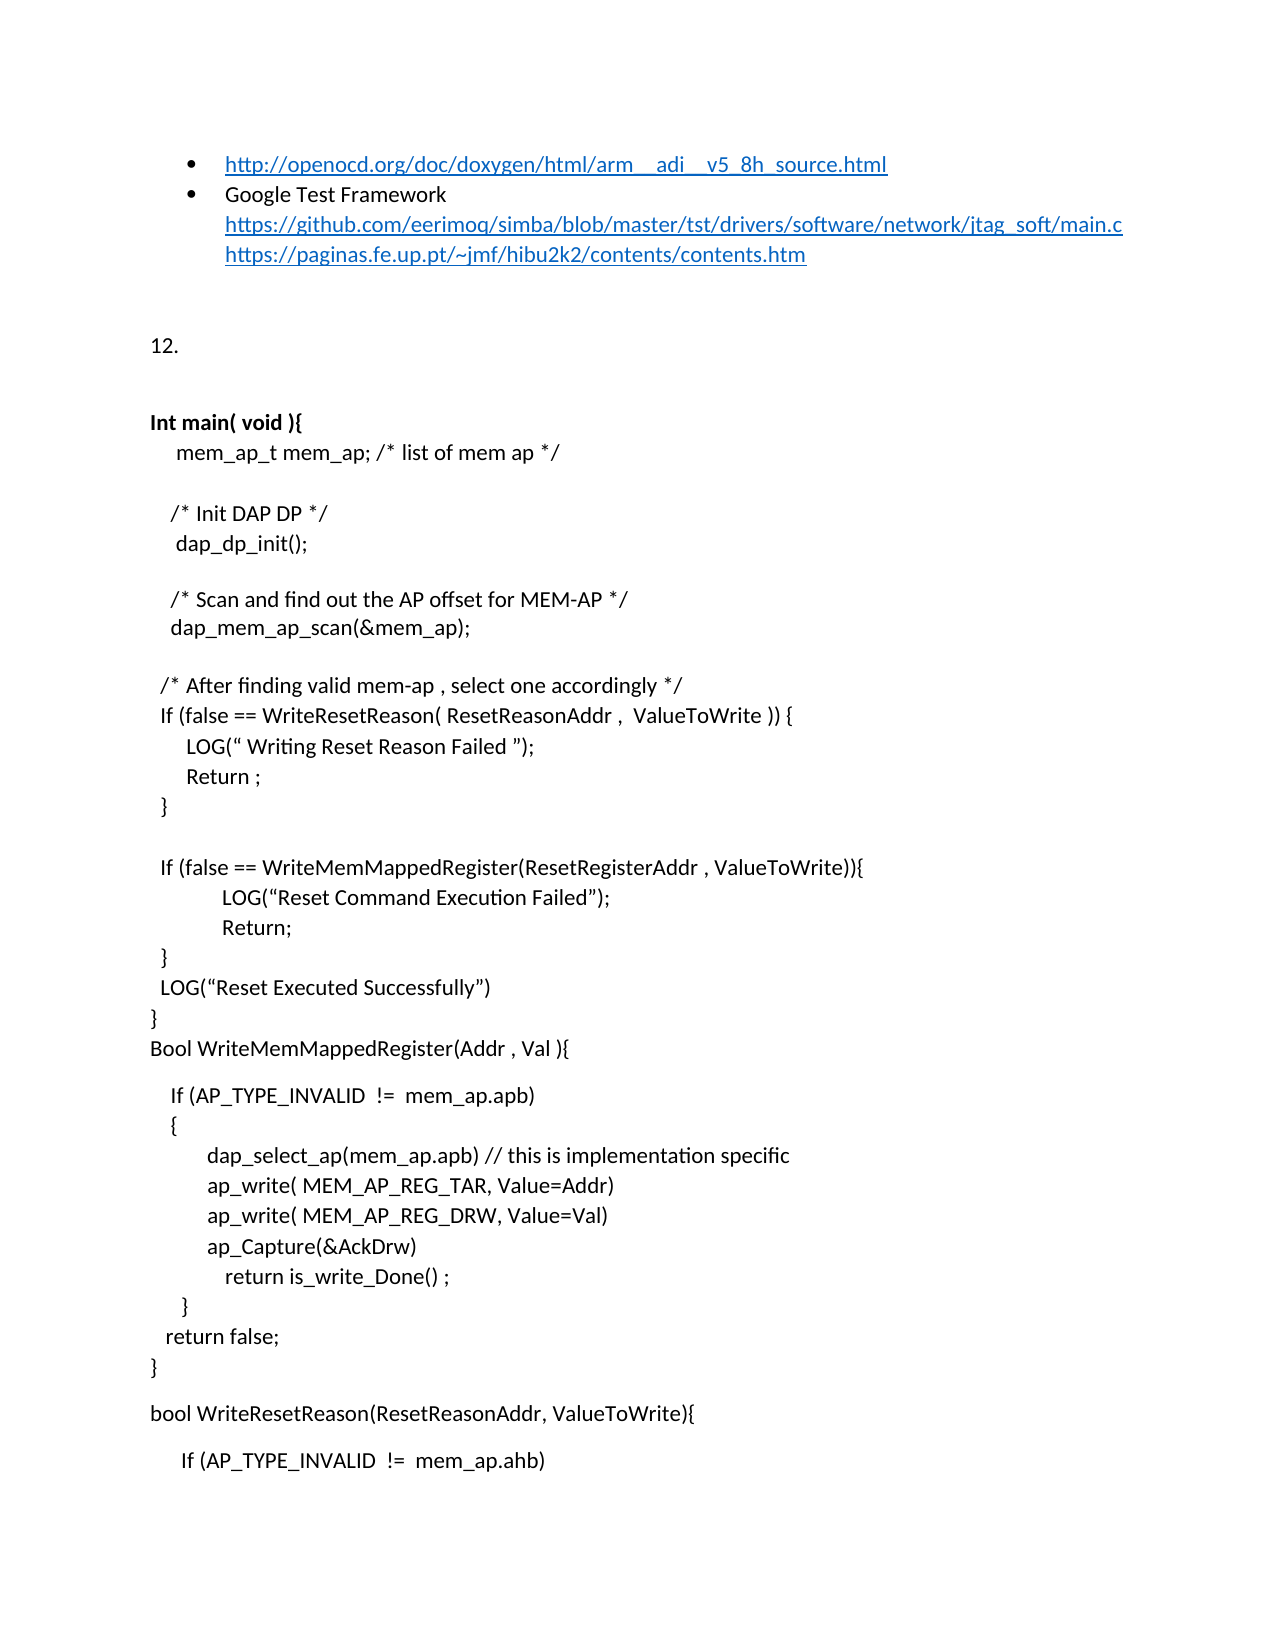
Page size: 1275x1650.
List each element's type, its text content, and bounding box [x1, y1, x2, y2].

text If (AP_TYPE_INVALID != mem_ap.ahb) [150, 1446, 1125, 1474]
text Bool WriteMemMappedRegister(Addr , Val ){ [150, 1034, 1125, 1062]
text bool WriteResetReason(ResetReasonAddr, ValueToWrite){ [150, 1399, 1125, 1428]
text /* After finding valid mem-ap , select one accordingly */ [150, 671, 1125, 699]
text ap_write( MEM_AP_REG_DRW, Value=Val) [150, 1202, 1125, 1230]
text ap_Capture(&AckDrw) [150, 1232, 1125, 1260]
text LOG(“Reset Command Execution Failed”); [150, 883, 1125, 911]
text ap_write( MEM_AP_REG_TAR, Value=Addr) [150, 1171, 1125, 1199]
text } [150, 1004, 1125, 1032]
text mem_ap_t mem_ap; /* list of mem ap */ [150, 438, 1125, 467]
text } [150, 1353, 1125, 1381]
list https://github.com/eerimoq/simba/blob/master/tst/drivers/software/network/jtag_soft/main.c [225, 210, 1125, 238]
text /* Scan and find out the AP offset for MEM-AP */ [150, 585, 1125, 613]
text { [150, 1111, 1125, 1139]
text If (AP_TYPE_INVALID != mem_ap.apb) [150, 1081, 1125, 1109]
text } [150, 792, 1125, 820]
list https://paginas.fe.up.pt/~jmf/hibu2k2/contents/contents.htm [225, 241, 1125, 269]
list http://openocd.org/doc/doxygen/html/arm__adi__v5_8h_source.html [187, 150, 1125, 178]
text If (false == WriteResetReason( ResetReasonAddr , ValueToWrite )) { [150, 702, 1125, 730]
text dap_mem_ap_scan(&mem_ap); [150, 613, 1125, 641]
text Return ; [150, 762, 1125, 790]
text /* Init DAP DP */ [150, 499, 1125, 527]
text LOG(“ Writing Reset Reason Failed ”); [150, 732, 1125, 760]
text LOG(“Reset Executed Successfully”) [150, 973, 1125, 1002]
text return false; [150, 1322, 1125, 1351]
list Google Test Framework [187, 180, 1125, 208]
text If (false == WriteMemMappedRegister(ResetRegisterAddr , ValueToWrite)){ [150, 853, 1125, 881]
text Return; [150, 913, 1125, 941]
text dap_select_ap(mem_ap.apb) // this is implementation specific [150, 1141, 1125, 1169]
text return is_write_Done() ; [150, 1262, 1125, 1290]
text } [150, 1292, 1125, 1320]
text Int main( void ){ [150, 408, 1125, 436]
text dap_dp_init(); [150, 529, 1125, 557]
text } [150, 943, 1125, 971]
